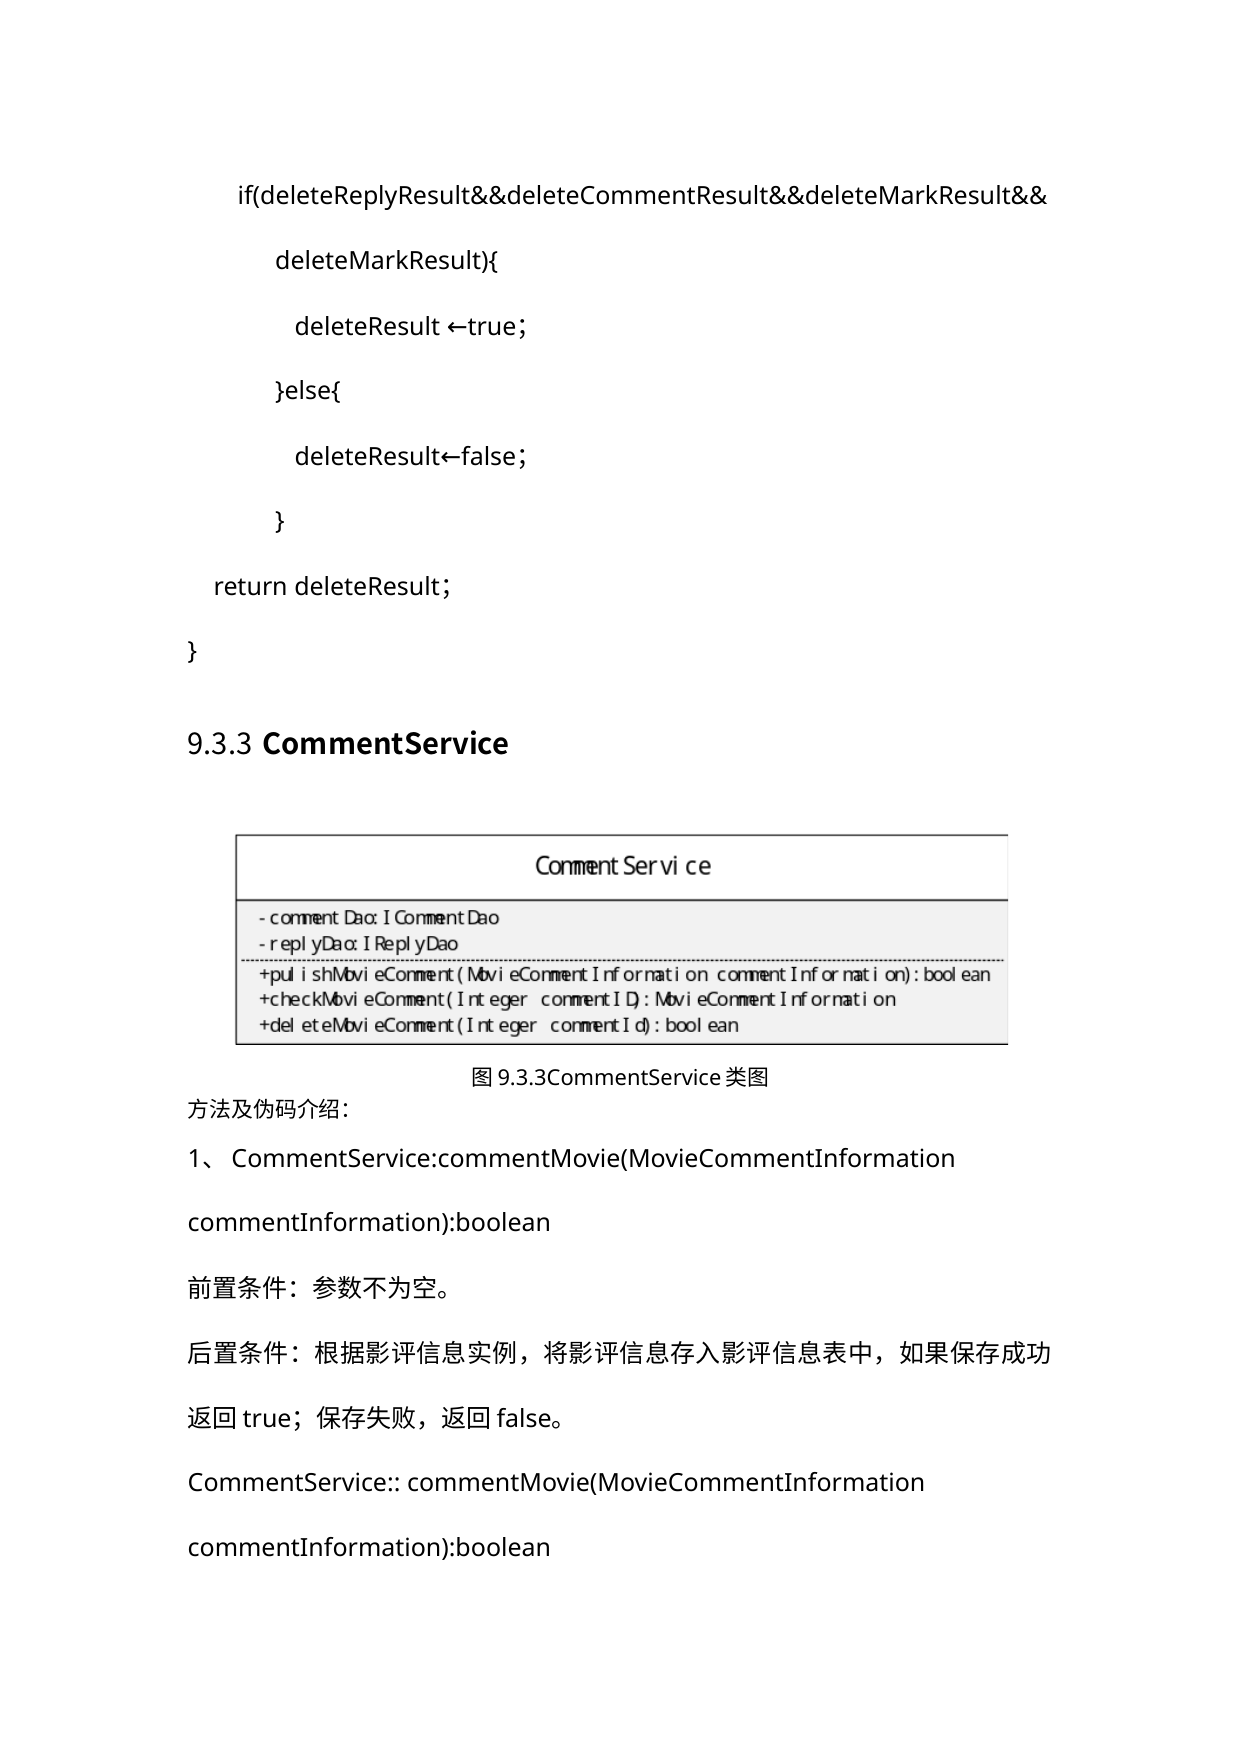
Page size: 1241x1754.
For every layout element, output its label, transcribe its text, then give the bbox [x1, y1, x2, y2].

text commentInformation):boolean [187, 1189, 1053, 1254]
text } [187, 617, 1053, 682]
text 方法及伪码介绍： [187, 1092, 1053, 1124]
text 图9.3.3CommentService类图 [187, 1059, 1053, 1092]
text return deleteResult； [187, 552, 1053, 617]
text }else{ [187, 357, 1053, 422]
text if(deleteReplyResult&&deleteCommentResult&&deleteMarkResult&& [187, 162, 1053, 227]
text } [187, 487, 1053, 552]
list CommentService:: commentMovie(MovieCommentInformation [187, 1449, 1053, 1514]
list 后置条件：根据影评信息实例，将影评信息存入影评信息表中，如果保存成功返回true；保存失败，返回false。 [187, 1319, 1053, 1449]
list commentInformation):boolean [187, 1514, 1053, 1579]
text deleteMarkResult){ [187, 227, 1053, 292]
text deleteResult ←true； [187, 292, 1053, 357]
list CommentService:commentMovie(MovieCommentInformation [187, 1124, 1053, 1189]
list 前置条件：参数不为空。 [187, 1254, 1053, 1319]
text deleteResult←false； [187, 422, 1053, 487]
subtitle CommentService [187, 709, 1053, 774]
